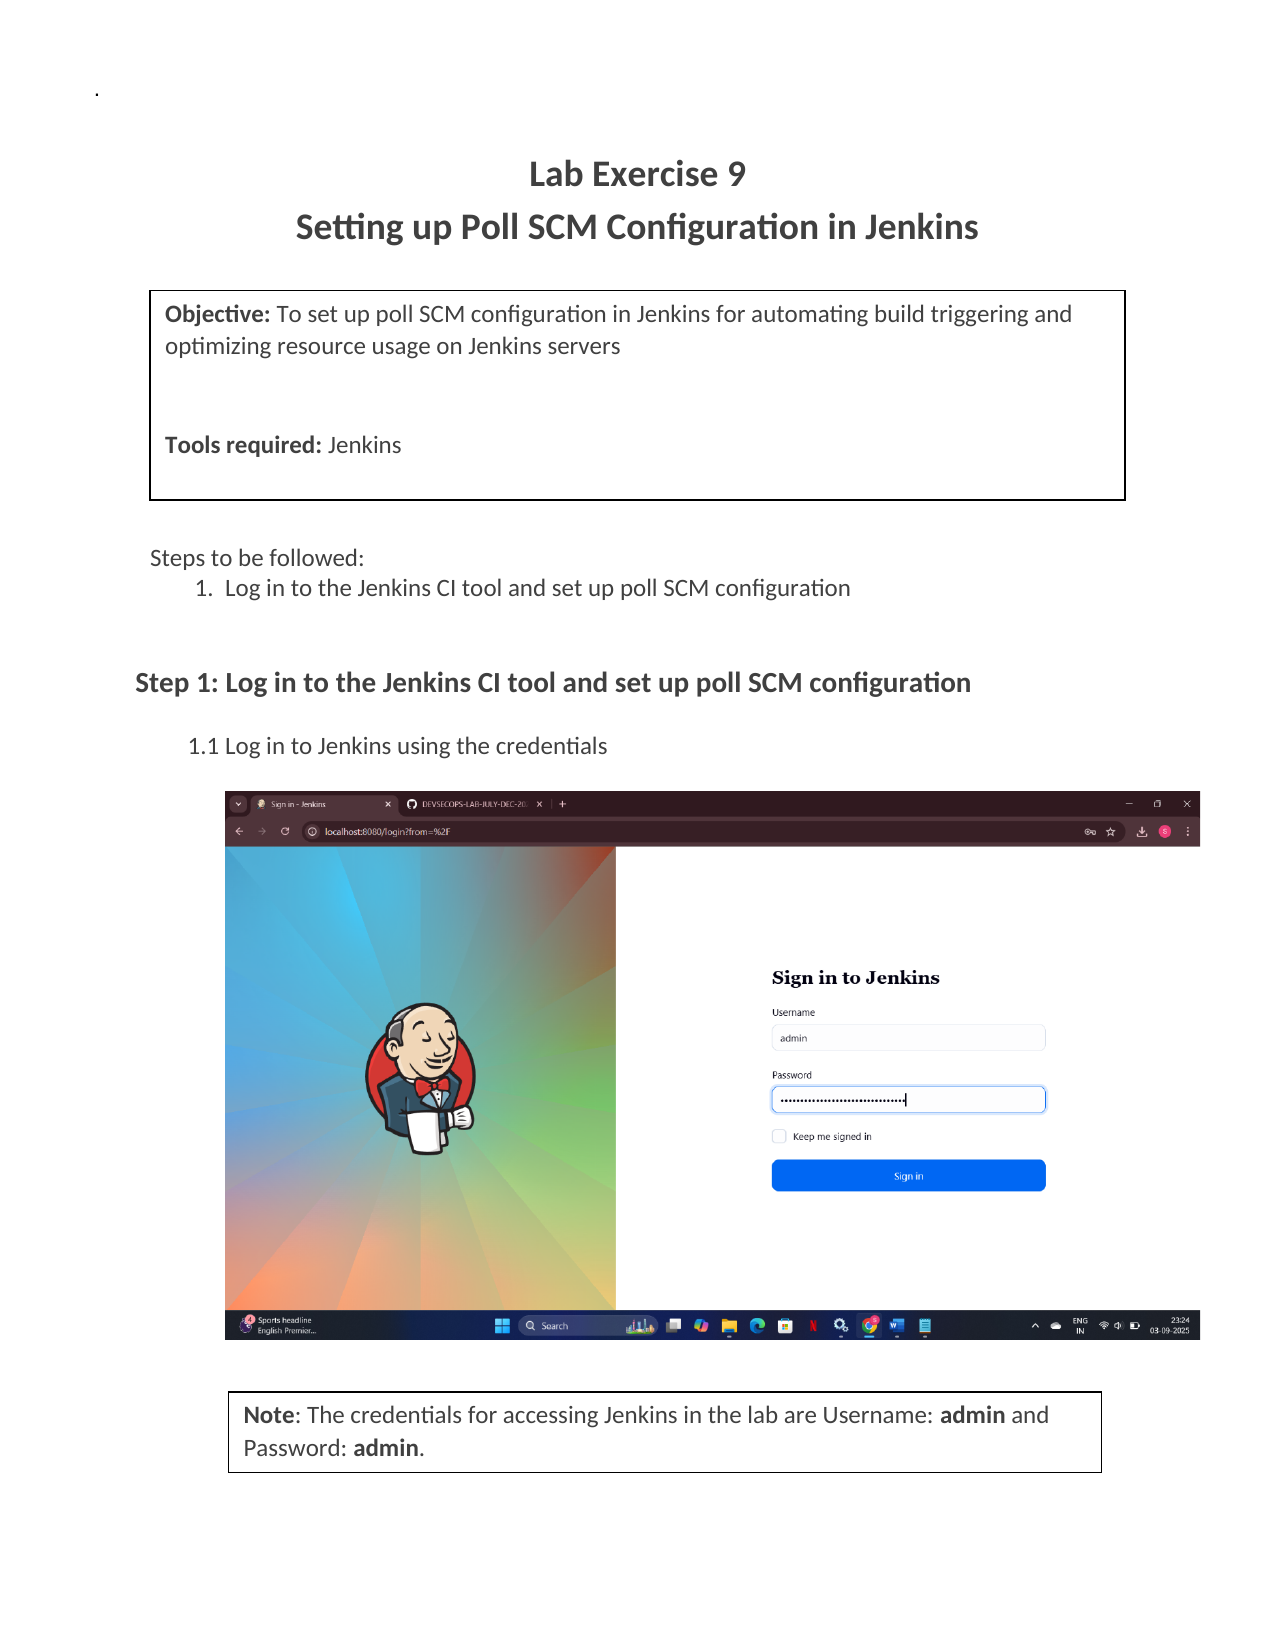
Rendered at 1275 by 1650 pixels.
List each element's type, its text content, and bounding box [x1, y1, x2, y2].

list Log in to Jenkins using the credentials [187, 730, 1125, 761]
list Log in to the Jenkins CI tool and set up poll SCM configuration [194, 572, 1125, 603]
text Lab Exercise 9 [150, 150, 1125, 196]
text Step 1: Log in to the Jenkins CI tool and set up poll SCM configuration [135, 664, 1125, 699]
picture [225, 791, 1200, 1340]
text Steps to be followed: [150, 542, 1125, 572]
text Setting up Poll SCM Configuration in Jenkins [150, 203, 1125, 248]
